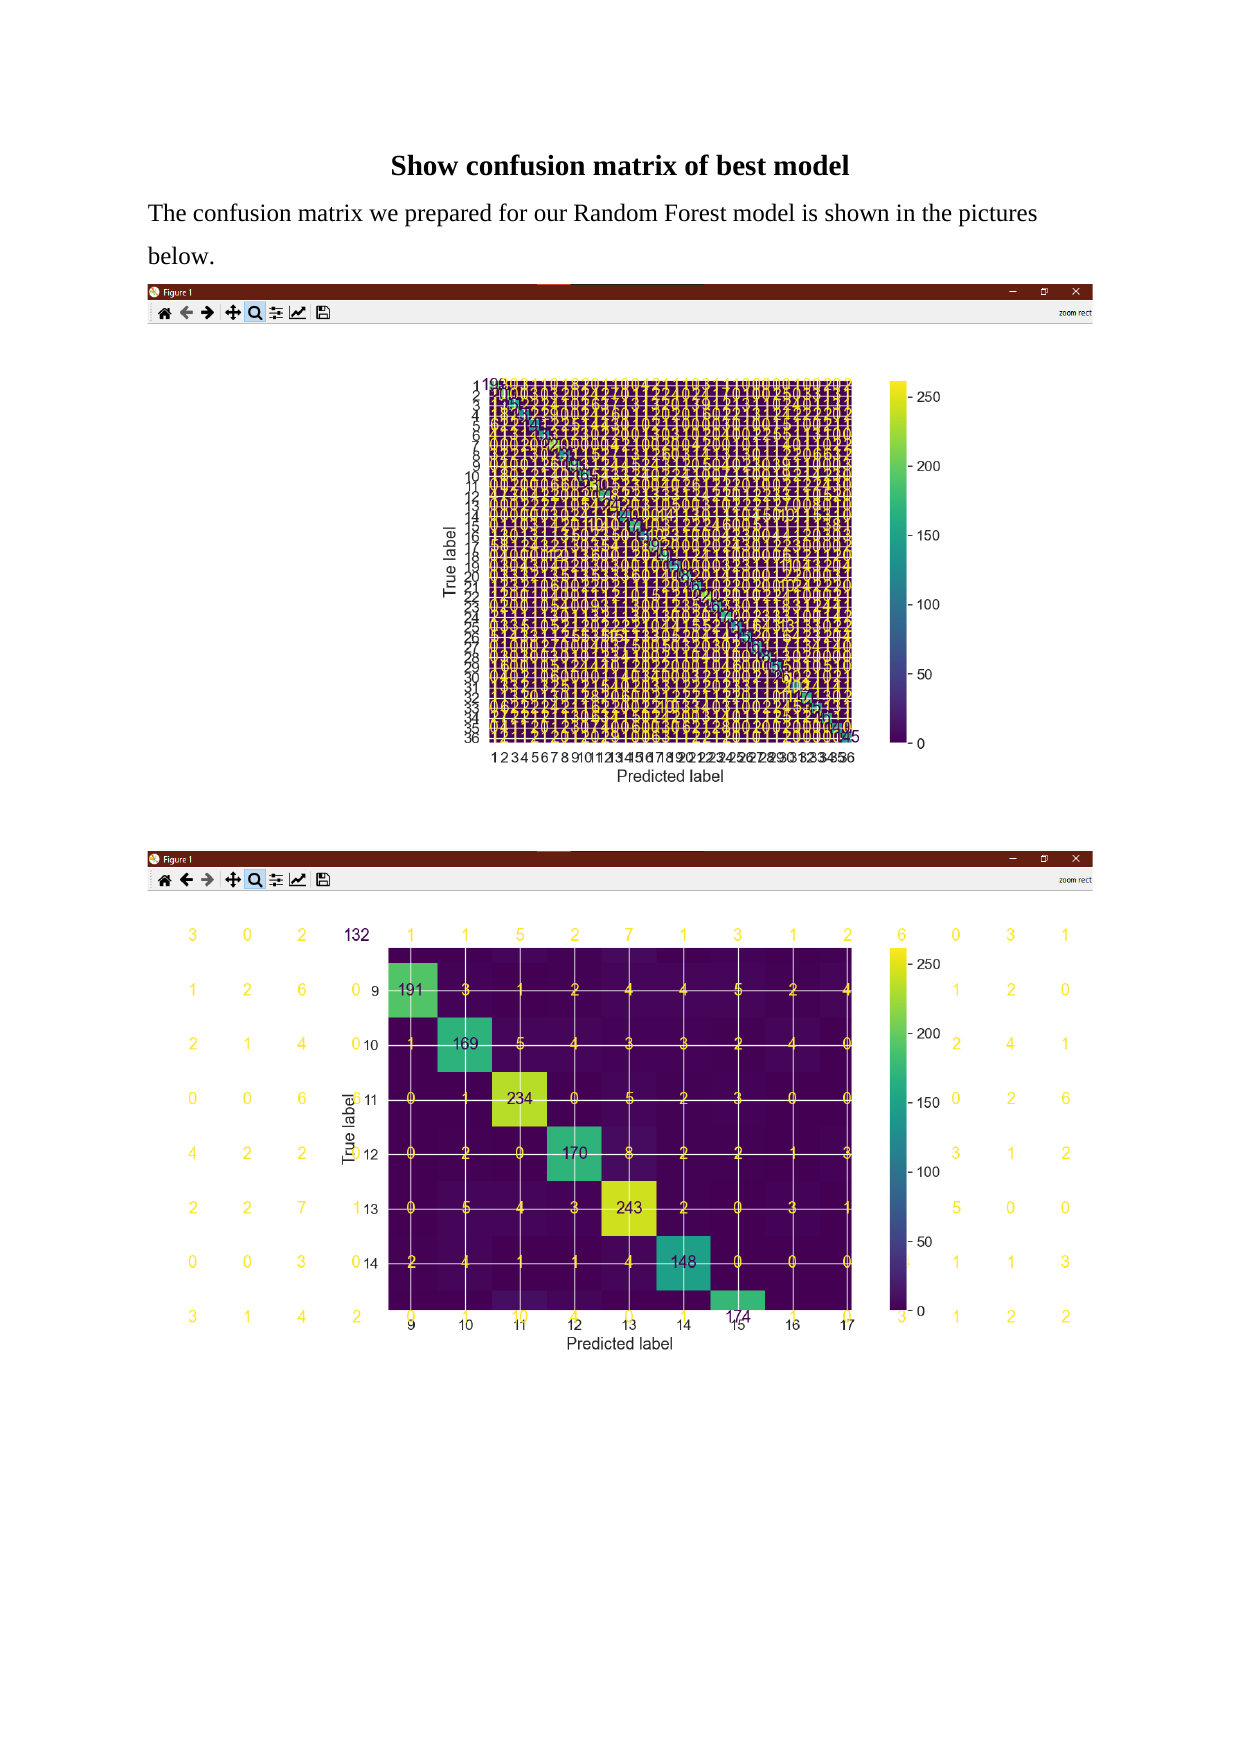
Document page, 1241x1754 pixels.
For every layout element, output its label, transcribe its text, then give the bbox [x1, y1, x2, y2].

text The confusion matrix we prepared for our Random Forest model is shown in the pictures below. [148, 198, 1093, 270]
picture [147, 284, 1093, 794]
picture [147, 851, 1093, 1356]
text Show confusion matrix of best model [148, 148, 1093, 181]
